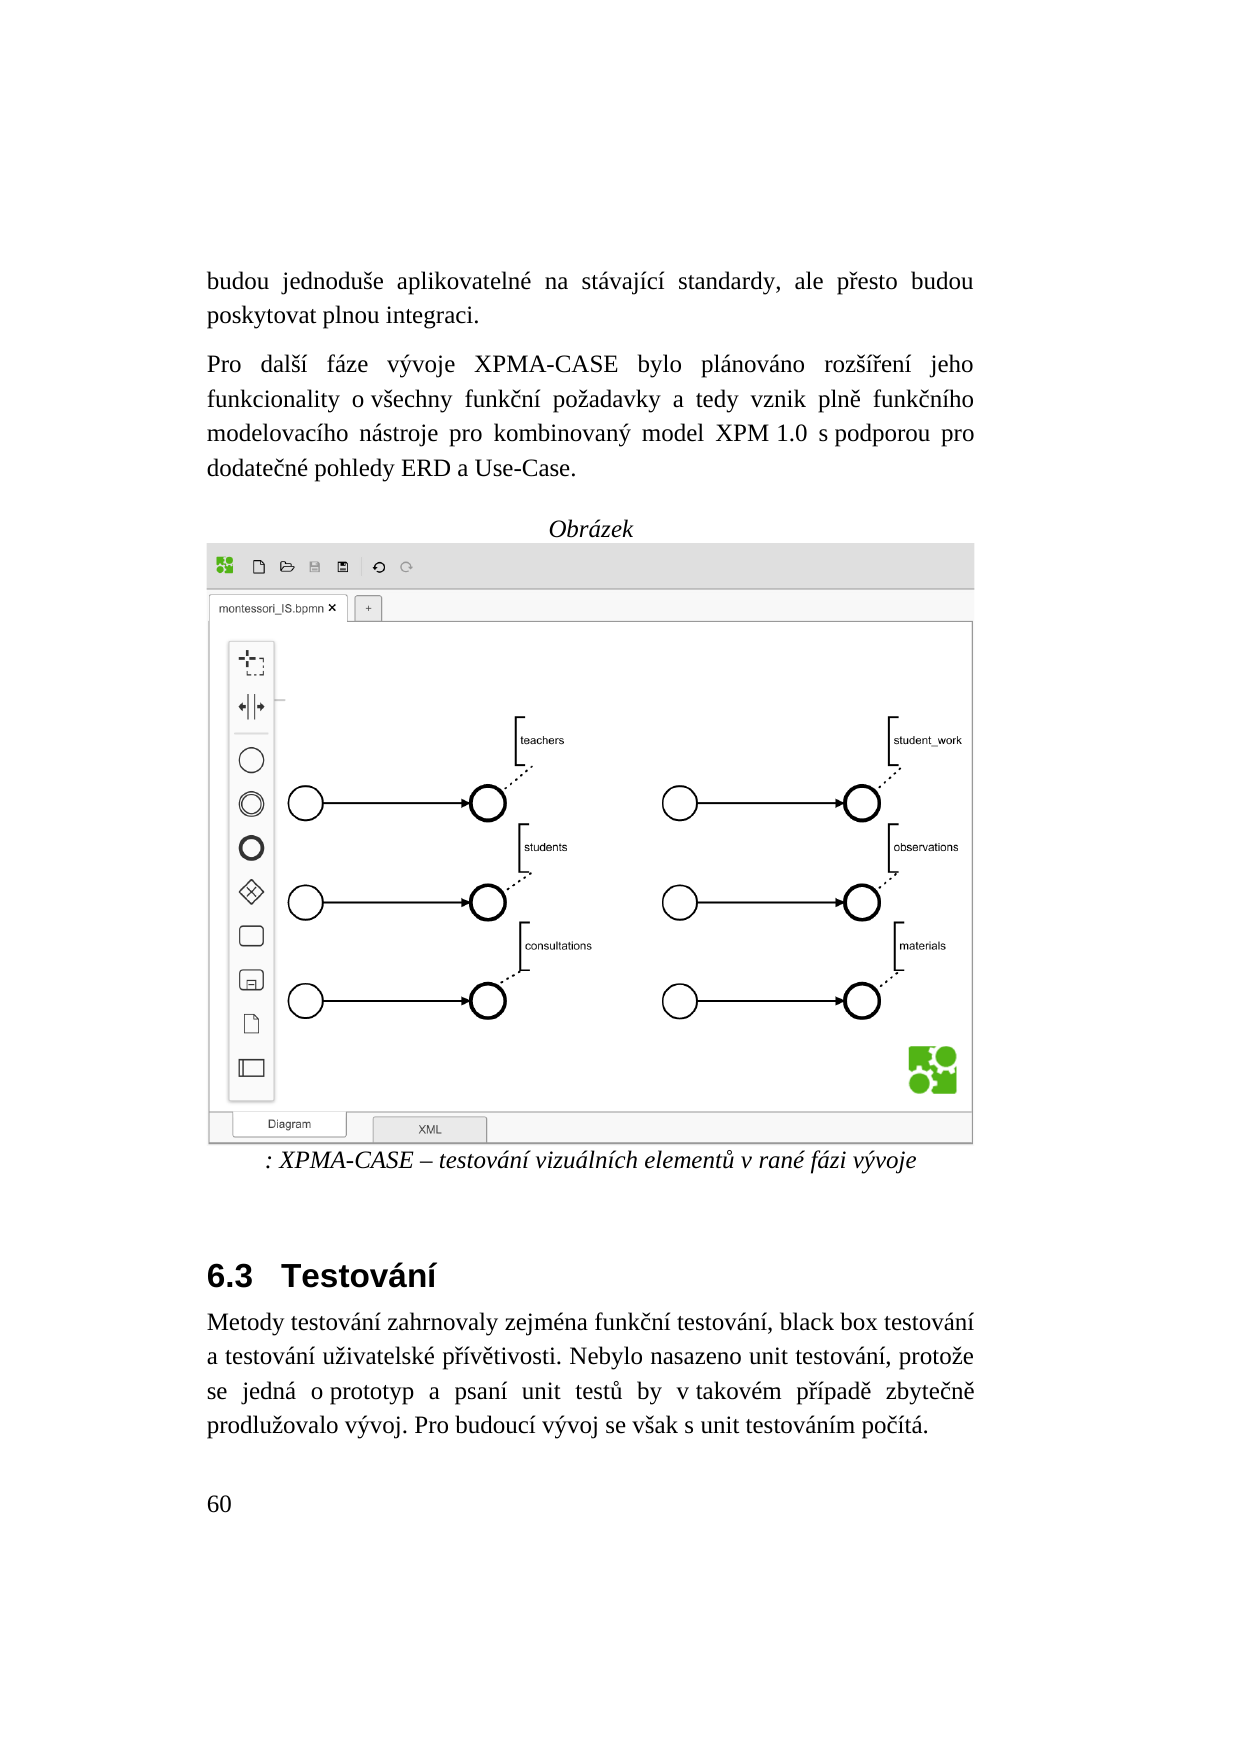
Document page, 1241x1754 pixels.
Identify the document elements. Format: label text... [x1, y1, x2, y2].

subtitle Testování [207, 1256, 974, 1294]
list Metody testování zahrnovaly zejména funkční testování, black box testování a testování uživatelské přívětivosti. Nebylo nasazeno unit testování, protože se jedná o prototyp a psaní unit testů by v takovém případě zbytečně prodlužovalo vývoj. Pro budoucí vývoj se však s unit testováním počítá. [207, 1307, 974, 1439]
text Pro další fáze vývoje XPMA-CASE bylo plánováno rozšíření jeho funkcionality o všechny funkční požadavky a tedy vznik plně funkčního modelovacího nástroje pro kombinovaný model XPM 1.0 s podporou pro dodatečné pohledy ERD a Use-Case. [207, 349, 974, 481]
picture [206, 543, 975, 1146]
